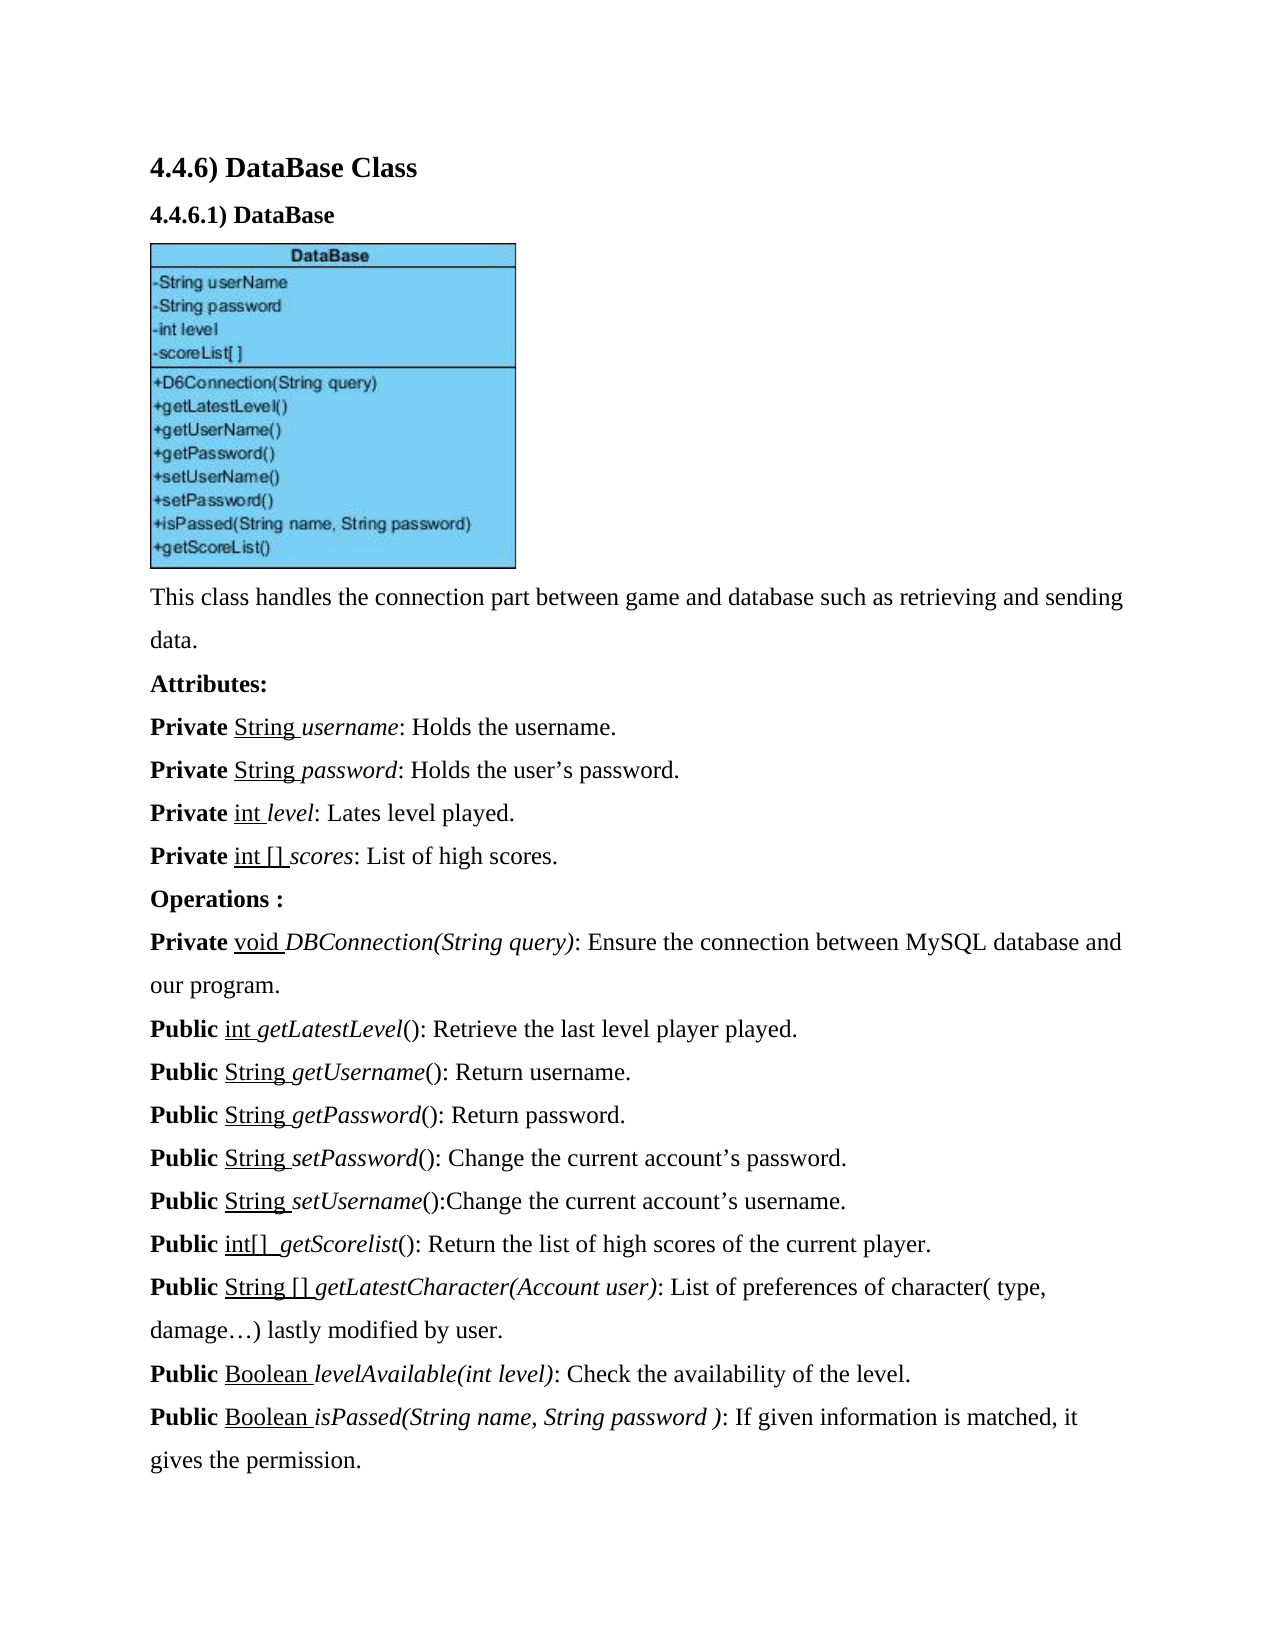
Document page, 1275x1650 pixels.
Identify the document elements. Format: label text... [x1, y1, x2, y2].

text Private int level: Lates level played. [150, 798, 1125, 827]
text Private void DBConnection(String query): Ensure the connection between MySQL database and our program. [150, 927, 1125, 999]
text Public String setUsername():Change the current account’s username. [150, 1186, 1125, 1215]
text Public int[] getScorelist(): Return the list of high scores of the current player. [150, 1229, 1125, 1258]
text Public String getPassword(): Return password. [150, 1100, 1125, 1129]
text Public int getLatestLevel(): Retrieve the last level player played. [150, 1014, 1125, 1042]
text Attributes: [150, 669, 1125, 697]
text Public String getUsername(): Return username. [150, 1057, 1125, 1086]
text 4.4.6) DataBase Class [150, 150, 1125, 183]
text Private int [] scores: List of high scores. [150, 841, 1125, 870]
text Public String setPassword(): Change the current account’s password. [150, 1143, 1125, 1172]
text Public Boolean levelAvailable(int level): Check the availability of the level. [150, 1359, 1125, 1387]
picture [150, 243, 517, 569]
text Private String username: Holds the username. [150, 712, 1125, 741]
text Public String [] getLatestCharacter(Account user): List of preferences of character( type, damage…) lastly modified by user. [150, 1272, 1125, 1344]
text Operations : [150, 884, 1125, 913]
text Public Boolean isPassed(String name, String password ): If given information is matched, it gives the permission. [150, 1402, 1125, 1474]
text 4.4.6.1) DataBase [150, 200, 1125, 229]
text Private String password: Holds the user’s password. [150, 755, 1125, 784]
text This class handles the connection part between game and database such as retrieving and sending data. [150, 582, 1125, 654]
